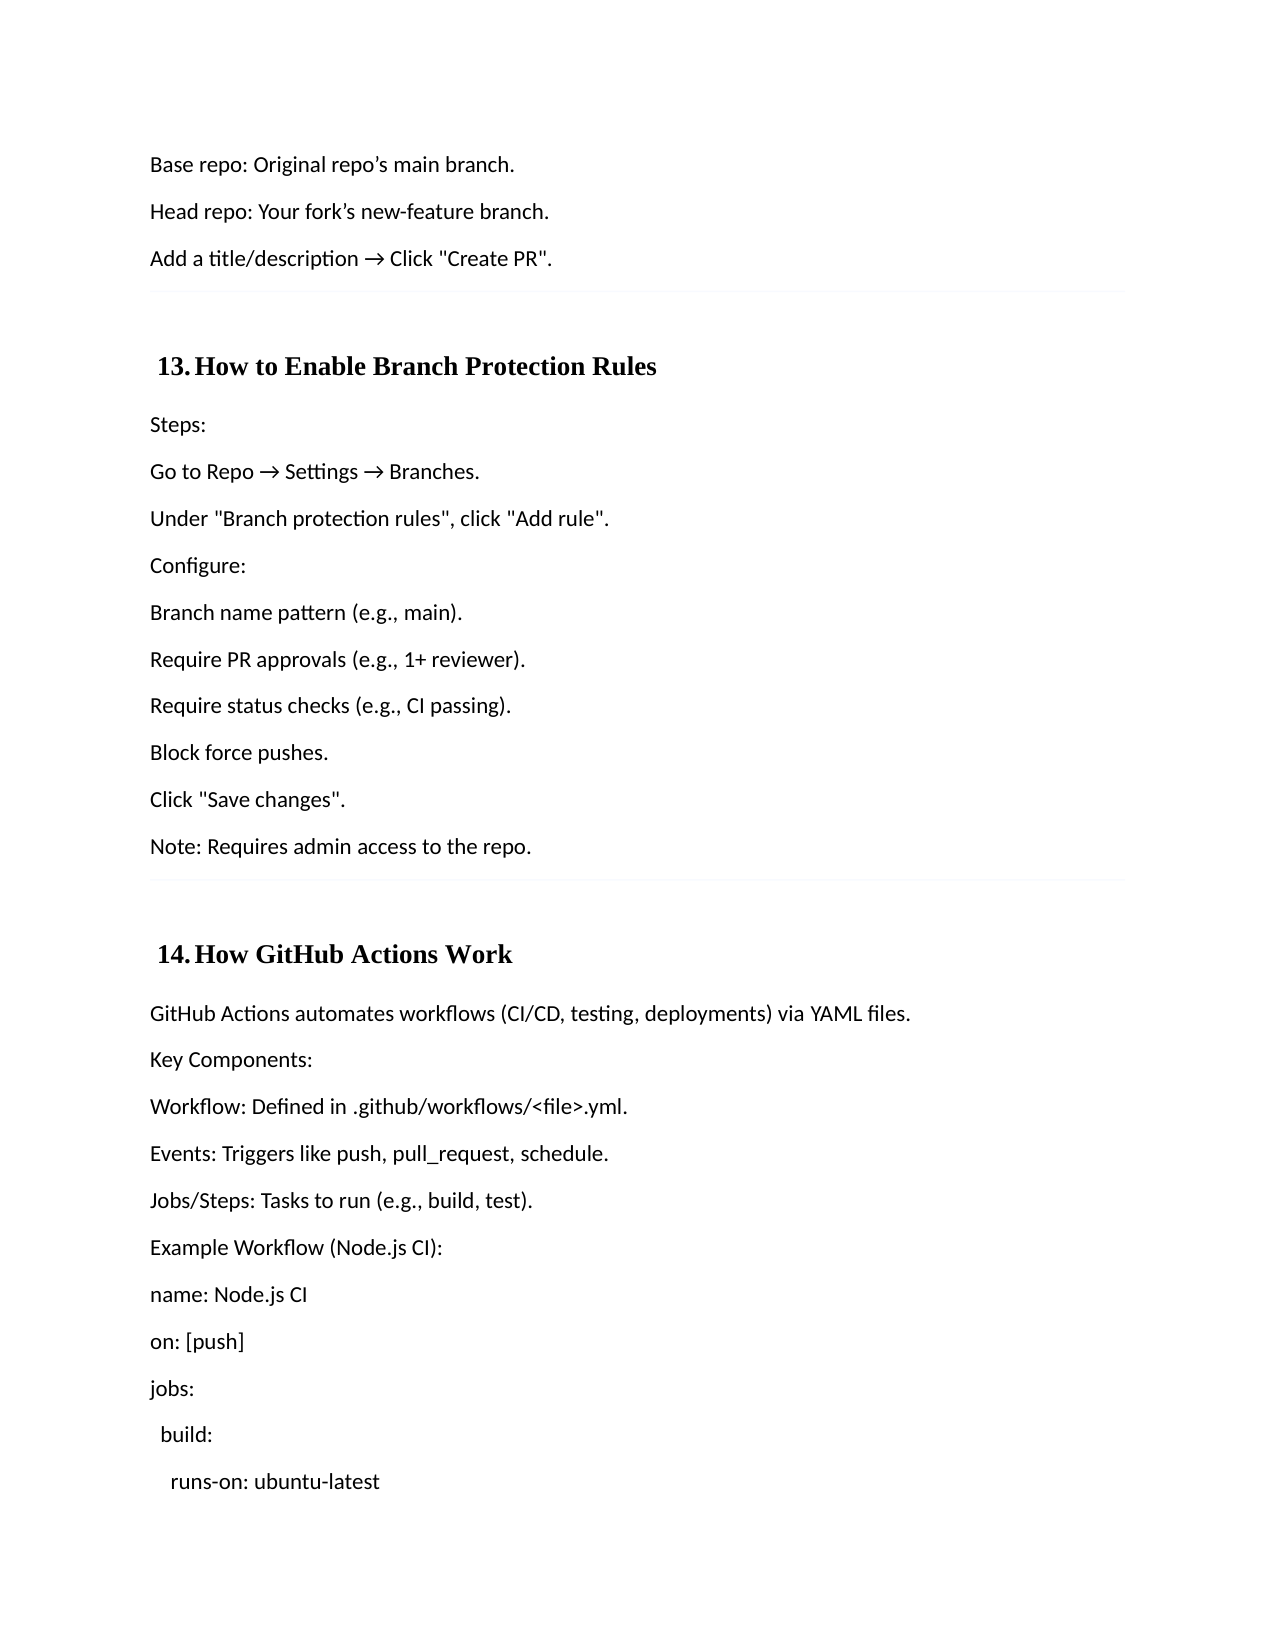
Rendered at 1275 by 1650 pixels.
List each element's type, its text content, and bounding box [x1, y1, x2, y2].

subtitle How GitHub Actions Work [157, 938, 1125, 969]
text build: [150, 1421, 1125, 1449]
text Head repo: Your fork’s new-feature branch. [150, 197, 1125, 225]
text GitHub Actions automates workflows (CI/CD, testing, deployments) via YAML files. [150, 999, 1125, 1027]
text on: [push] [150, 1327, 1125, 1355]
text Click "Save changes". [150, 785, 1125, 813]
text name: Node.js CI [150, 1280, 1125, 1308]
text Under "Branch protection rules", click "Add rule". [150, 504, 1125, 532]
text Go to Repo → Settings → Branches. [150, 457, 1125, 485]
text Require status checks (e.g., CI passing). [150, 692, 1125, 719]
subtitle How to Enable Branch Protection Rules [157, 350, 1125, 381]
text Base repo: Original repo’s main branch. [150, 150, 1125, 178]
text Jobs/Steps: Tasks to run (e.g., build, test). [150, 1186, 1125, 1214]
text jobs: [150, 1374, 1125, 1402]
text Events: Triggers like push, pull_request, schedule. [150, 1139, 1125, 1167]
text Require PR approvals (e.g., 1+ reviewer). [150, 645, 1125, 673]
text Note: Requires admin access to the repo. [150, 832, 1125, 860]
text Steps: [150, 410, 1125, 438]
text runs-on: ubuntu-latest [150, 1467, 1125, 1496]
text Example Workflow (Node.js CI): [150, 1233, 1125, 1261]
text Workflow: Defined in .github/workflows/<file>.yml. [150, 1092, 1125, 1121]
text Key Components: [150, 1046, 1125, 1074]
text Add a title/description → Click "Create PR". [150, 244, 1125, 272]
text Configure: [150, 551, 1125, 579]
text Block force pushes. [150, 738, 1125, 766]
text Branch name pattern (e.g., main). [150, 598, 1125, 626]
